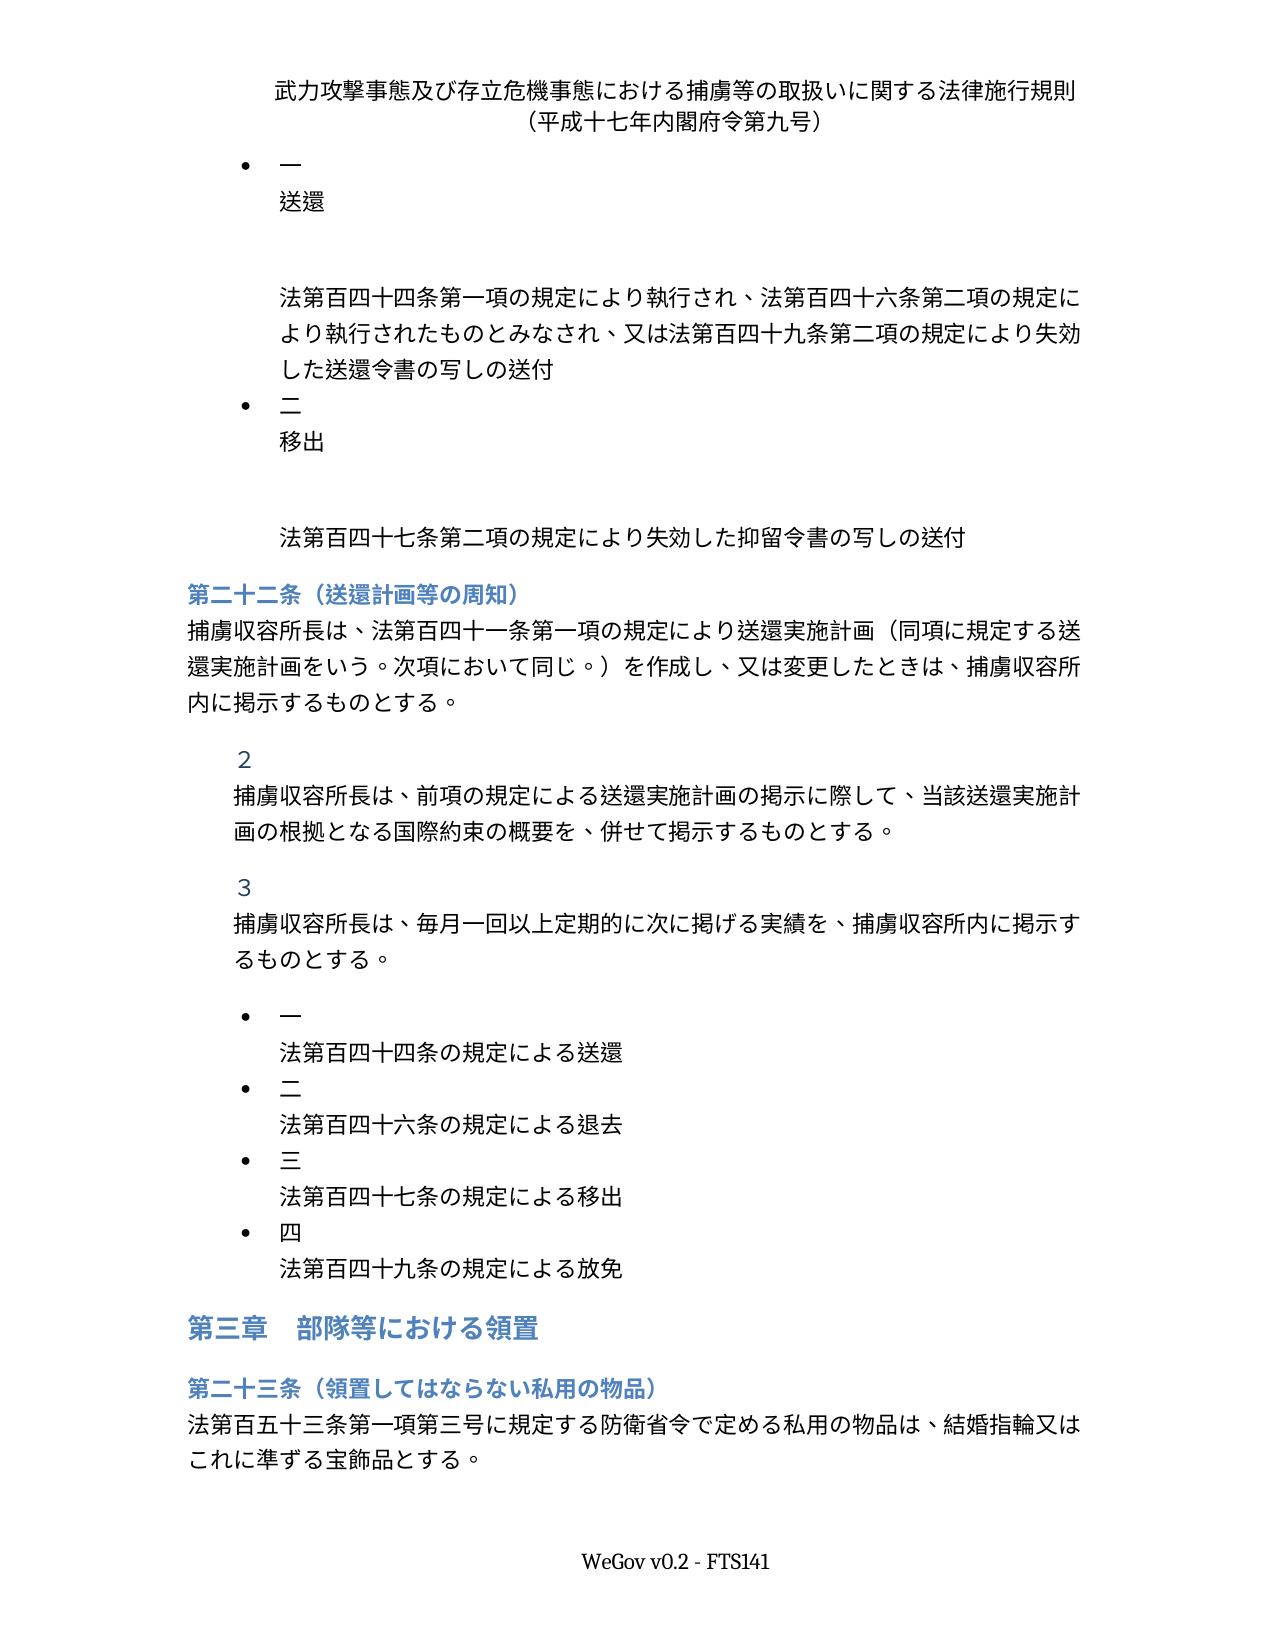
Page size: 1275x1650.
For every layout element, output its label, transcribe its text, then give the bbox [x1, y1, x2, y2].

subtitle 第三章 部隊等における領置 [187, 1309, 1087, 1346]
list 三 法第百四十七条の規定による移出 [242, 1145, 1087, 1212]
subtitle ３ [233, 872, 1087, 904]
list 一 法第百四十四条の規定による送還 [242, 1001, 1087, 1068]
list 二 法第百四十六条の規定による退去 [242, 1073, 1087, 1140]
subtitle 第二十二条（送還計画等の周知） [187, 579, 1087, 610]
list 二 移出 法第百四十七条第二項の規定により失効した抑留令書の写しの送付 [242, 390, 1087, 554]
text 捕虜収容所長は、前項の規定による送還実施計画の掲示に際して、当該送還実施計画の根拠となる国際約束の概要を、併せて掲示するものとする。 [233, 780, 1087, 847]
text 捕虜収容所長は、毎月一回以上定期的に次に掲げる実績を、捕虜収容所内に掲示するものとする。 [233, 908, 1087, 976]
subtitle 第二十三条（領置してはならない私用の物品） [187, 1373, 1087, 1404]
text 捕虜収容所長は、法第百四十一条第一項の規定により送還実施計画（同項に規定する送還実施計画をいう。次項において同じ。）を作成し、又は変更したときは、捕虜収容所内に掲示するものとする。 [187, 615, 1087, 718]
text 法第百五十三条第一項第三号に規定する防衛省令で定める私用の物品は、結婚指輪又はこれに準ずる宝飾品とする。 [187, 1408, 1087, 1476]
subtitle ２ [233, 744, 1087, 775]
list 一 送還 法第百四十四条第一項の規定により執行され、法第百四十六条第二項の規定により執行されたものとみなされ、又は法第百四十九条第二項の規定により失効した送還令書の写しの送付 [242, 150, 1087, 385]
list 四 法第百四十九条の規定による放免 [242, 1217, 1087, 1284]
